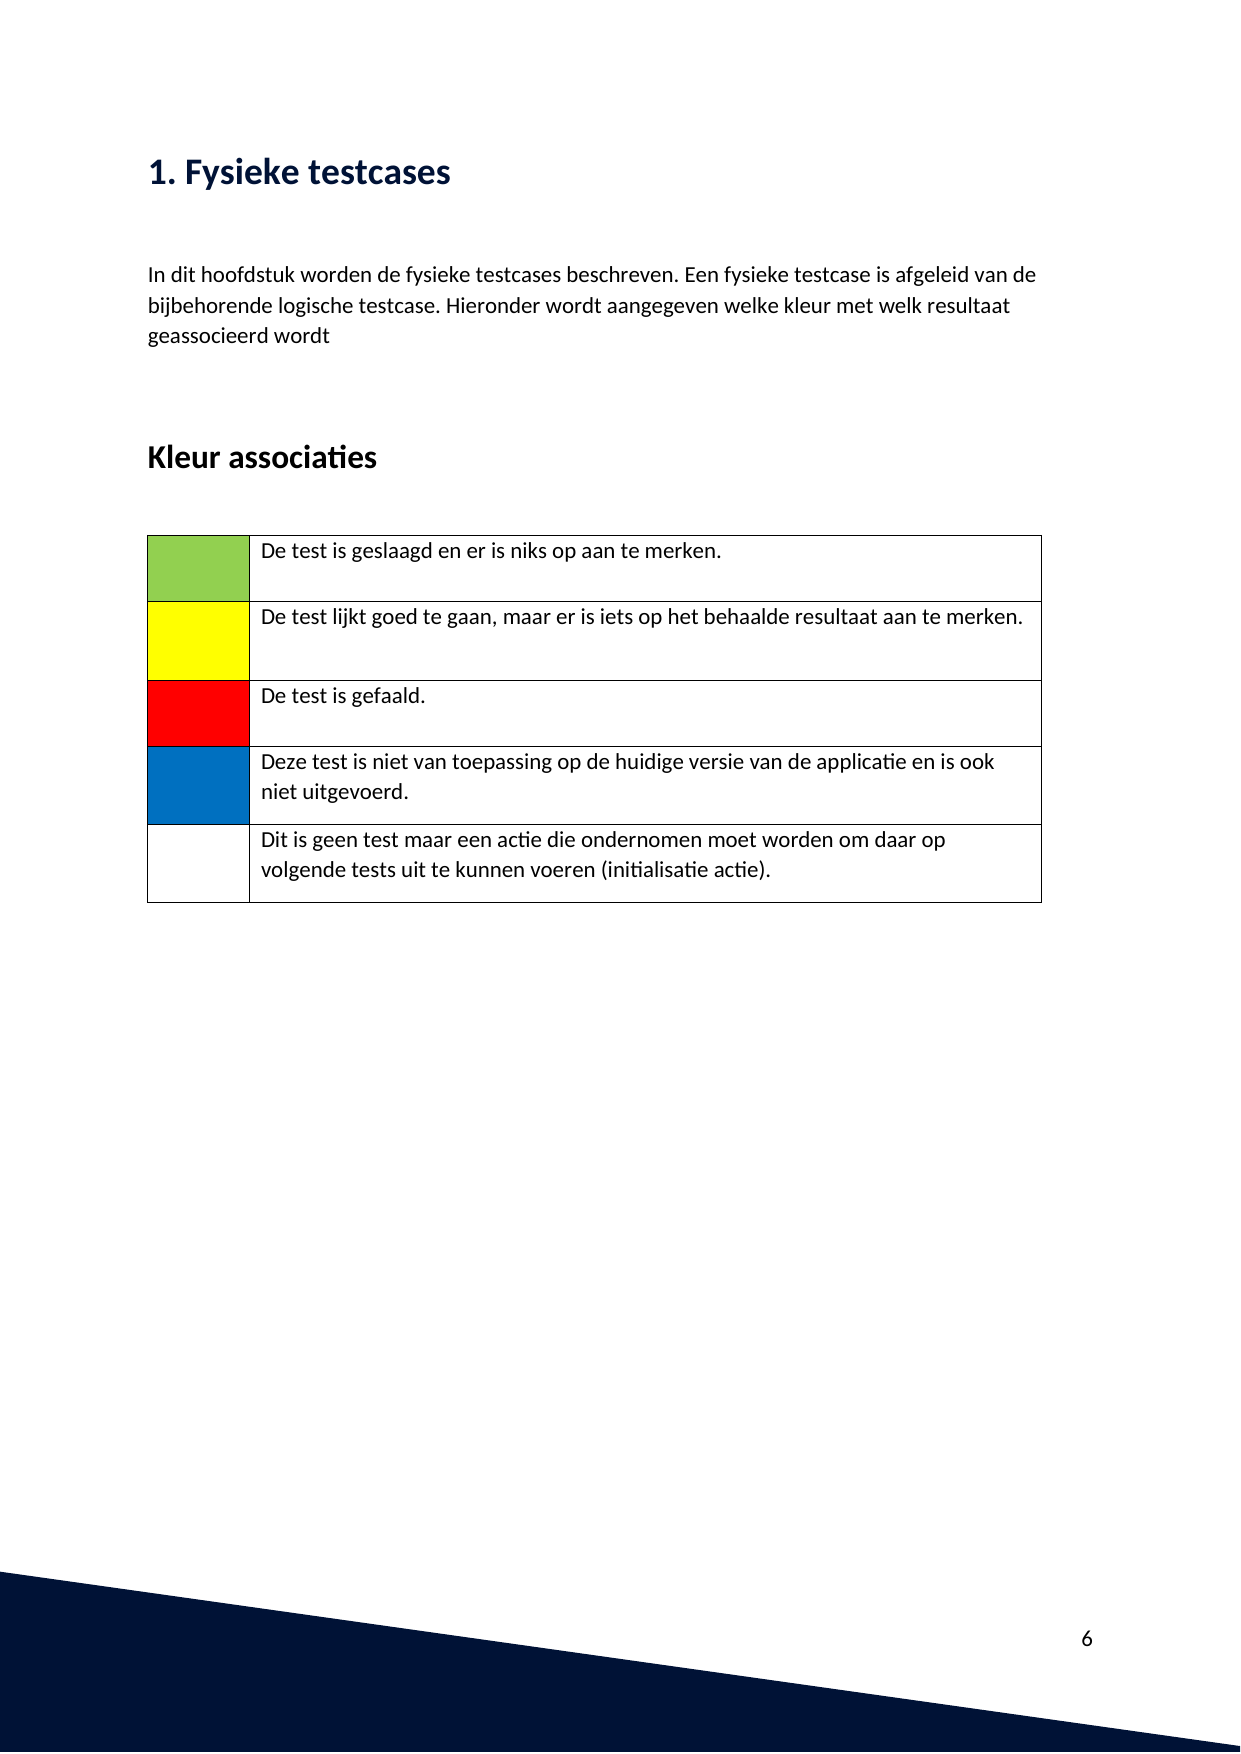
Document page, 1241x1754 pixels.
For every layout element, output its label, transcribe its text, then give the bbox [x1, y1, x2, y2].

table_cell [148, 825, 249, 902]
subtitle Fysieke testcases [148, 148, 1093, 193]
table_cell Dit is geen test maar een actie die ondernomen moet worden om daar op volgende tests uit te kunnen voeren (initialisatie actie). [250, 825, 1041, 902]
table_cell [148, 602, 249, 680]
table_cell De test lijkt goed te gaan, maar er is iets op het behaalde resultaat aan te merken. [250, 602, 1041, 680]
text In dit hoofdstuk worden de fysieke testcases beschreven. Een fysieke testcase is afgeleid van de bijbehorende logische testcase. Hieronder wordt aangegeven welke kleur met welk resultaat geassocieerd wordt [148, 261, 1093, 349]
table_header De test is geslaagd en er is niks op aan te merken. [250, 536, 1041, 601]
table_cell [148, 747, 249, 824]
table_cell [148, 681, 249, 746]
table_cell De test is gefaald. [250, 681, 1041, 746]
subtitle Kleur associaties [148, 436, 1093, 476]
table_header [148, 536, 249, 601]
table_cell Deze test is niet van toepassing op de huidige versie van de applicatie en is ook niet uitgevoerd. [250, 747, 1041, 824]
